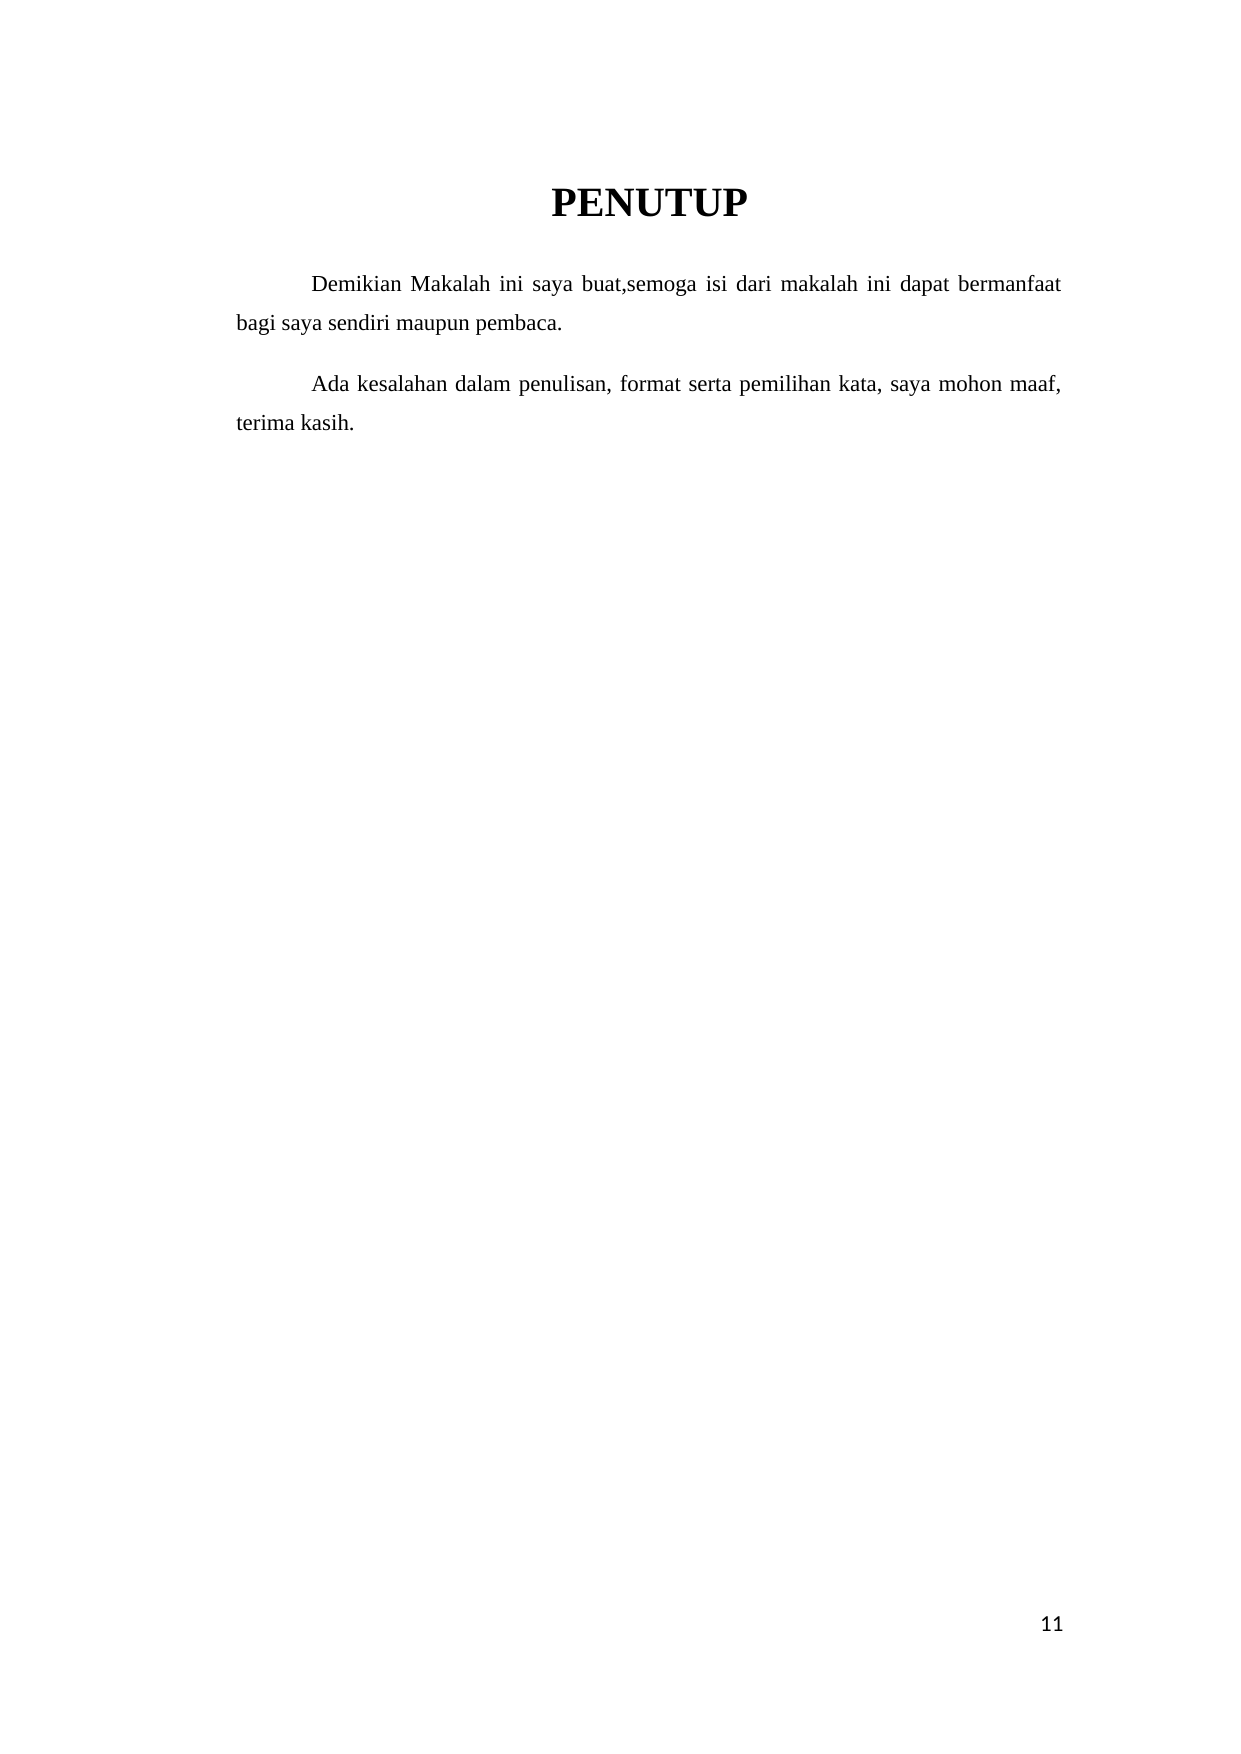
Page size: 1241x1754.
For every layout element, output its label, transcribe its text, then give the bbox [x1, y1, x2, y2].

text Demikian Makalah ini saya buat,semoga isi dari makalah ini dapat bermanfaat bagi saya sendiri maupun pembaca. [236, 270, 1063, 336]
text PENUTUP [236, 177, 1063, 225]
text Ada kesalahan dalam penulisan, format serta pemilihan kata, saya mohon maaf, terima kasih. [236, 370, 1063, 436]
